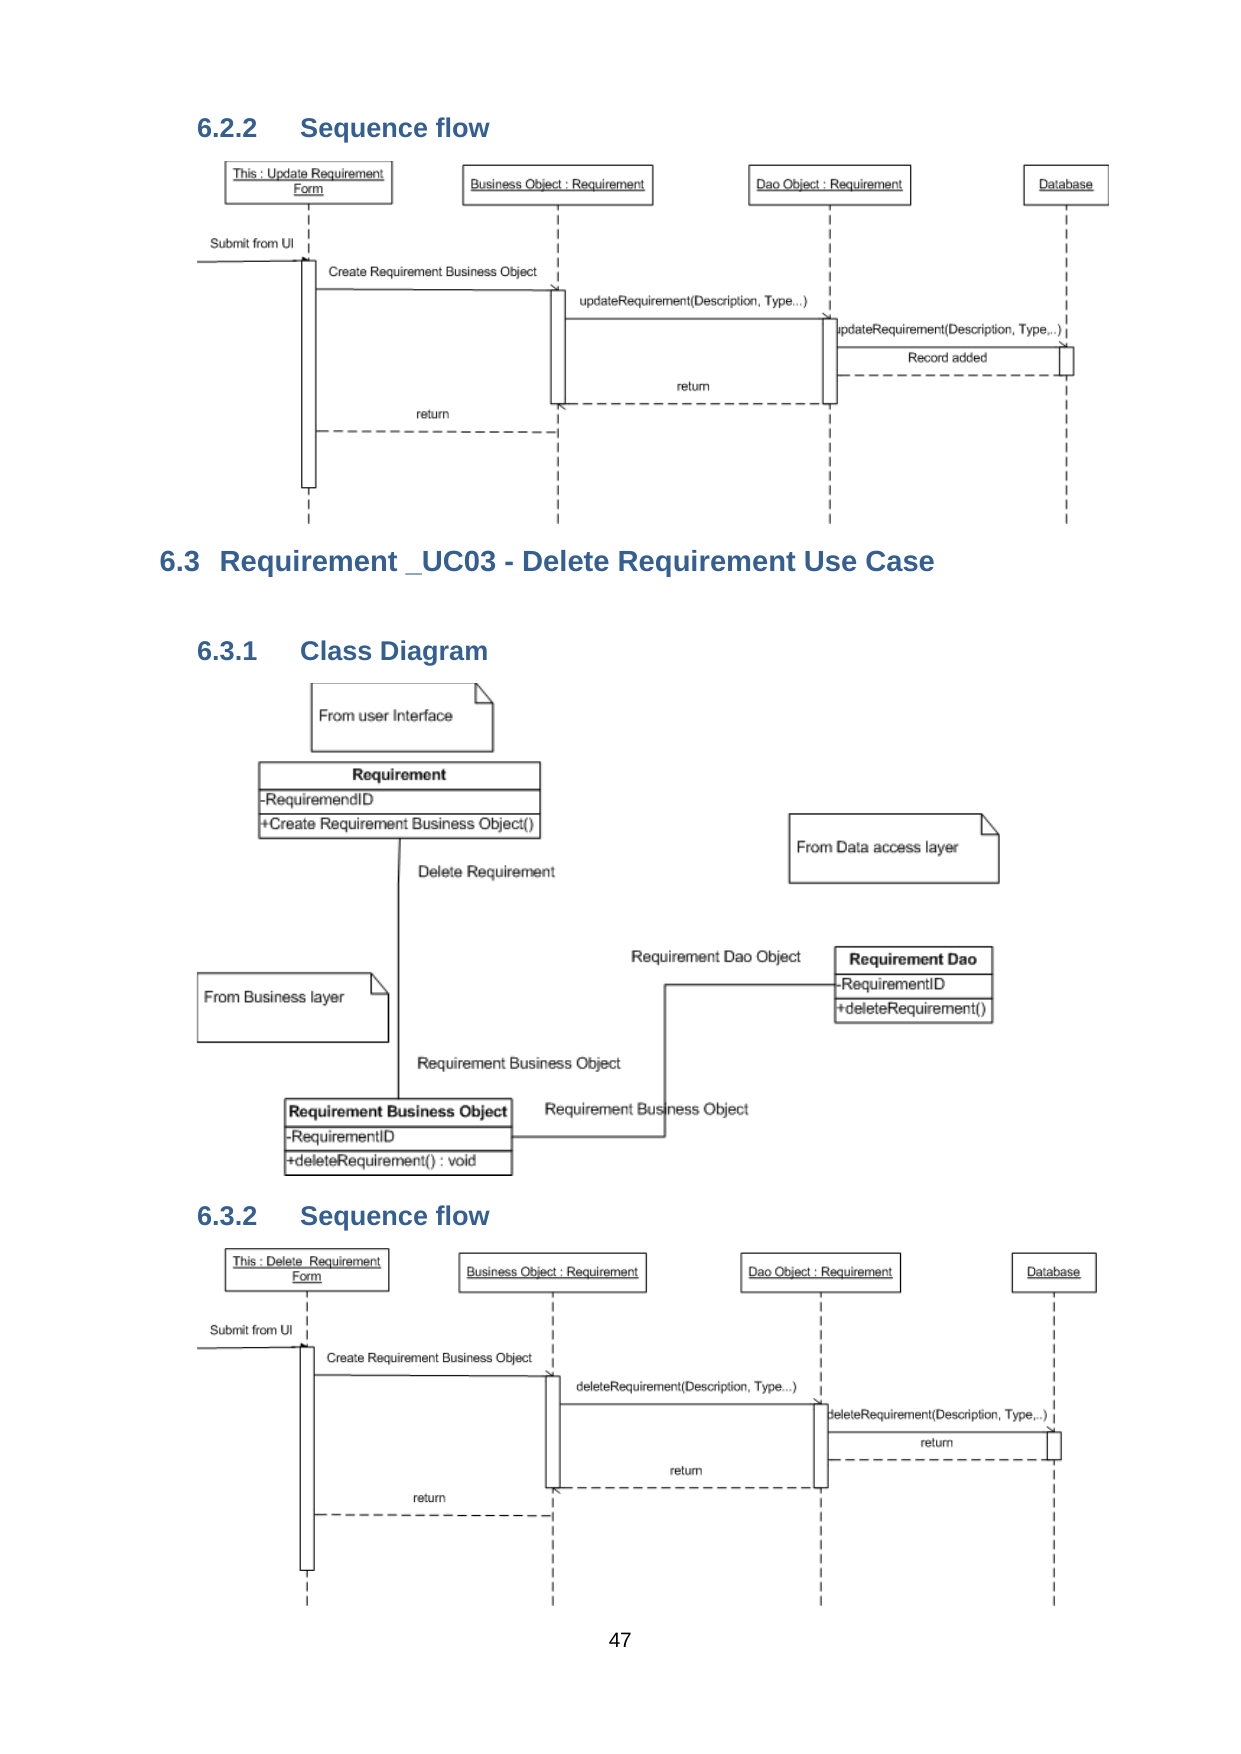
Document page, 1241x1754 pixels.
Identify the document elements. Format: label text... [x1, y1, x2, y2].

picture [196, 683, 1000, 1176]
subtitle Requirement _UC03 - Delete Requirement Use Case [159, 544, 1128, 577]
subtitle Class Diagram [197, 634, 1128, 666]
subtitle Sequence flow [197, 112, 1128, 144]
picture [196, 161, 1109, 524]
picture [196, 1248, 1097, 1606]
subtitle Sequence flow [197, 1200, 1128, 1232]
